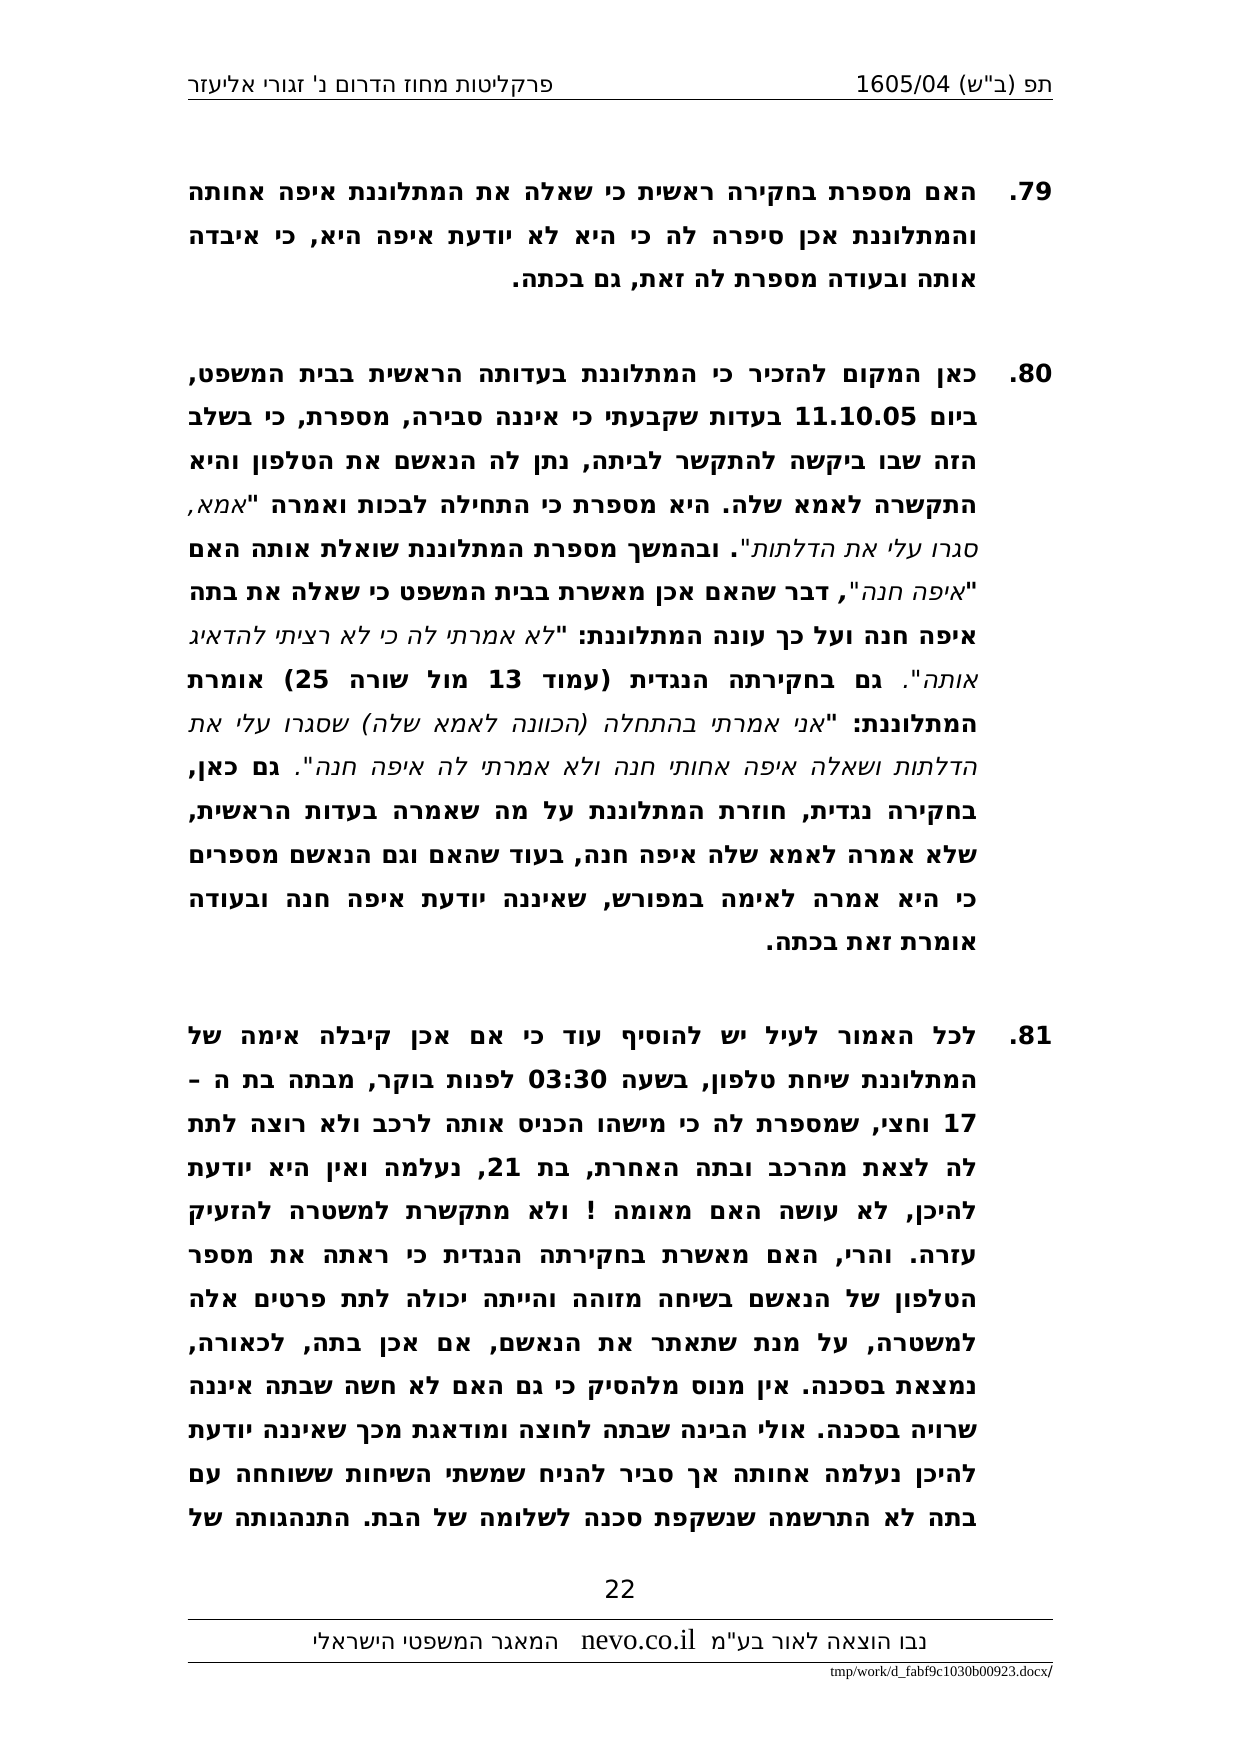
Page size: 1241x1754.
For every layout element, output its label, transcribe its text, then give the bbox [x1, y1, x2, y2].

text 80. כאן המקום להזכיר כי המתלוננת בעדותה הראשית בבית המשפט, ביום 11.10.05 בעדות שקבעתי כי איננה סבירה, מספרת, כי בשלב הזה שבו ביקשה להתקשר לביתה, נתן לה הנאשם את הטלפון והיא התקשרה לאמא שלה. היא מספרת כי התחילה לבכות ואמרה "אמא, סגרו עלי את הדלתות". ובהמשך מספרת המתלוננת שואלת אותה האם "איפה חנה", דבר שהאם אכן מאשרת בבית המשפט כי שאלה את בתה איפה חנה ועל כך עונה המתלוננת: "לא אמרתי לה כי לא רציתי להדאיג אותה". גם בחקירתה הנגדית (עמוד 13 מול שורה 25) אומרת המתלוננת: "אני אמרתי בהתחלה (הכוונה לאמא שלה) שסגרו עלי את הדלתות ושאלה איפה אחותי חנה ולא אמרתי לה איפה חנה". גם כאן, בחקירה נגדית, חוזרת המתלוננת על מה שאמרה בעדות הראשית, שלא אמרה לאמא שלה איפה חנה, בעוד שהאם וגם הנאשם מספרים כי היא אמרה לאימה במפורש, שאיננה יודעת איפה חנה ובעודה אומרת זאת בכתה. [187, 359, 1053, 957]
text 79. האם מספרת בחקירה ראשית כי שאלה את המתלוננת איפה אחותה והמתלוננת אכן סיפרה לה כי היא לא יודעת איפה היא, כי איבדה אותה ובעודה מספרת לה זאת, גם בכתה. [187, 177, 1053, 294]
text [187, 1022, 1053, 1532]
